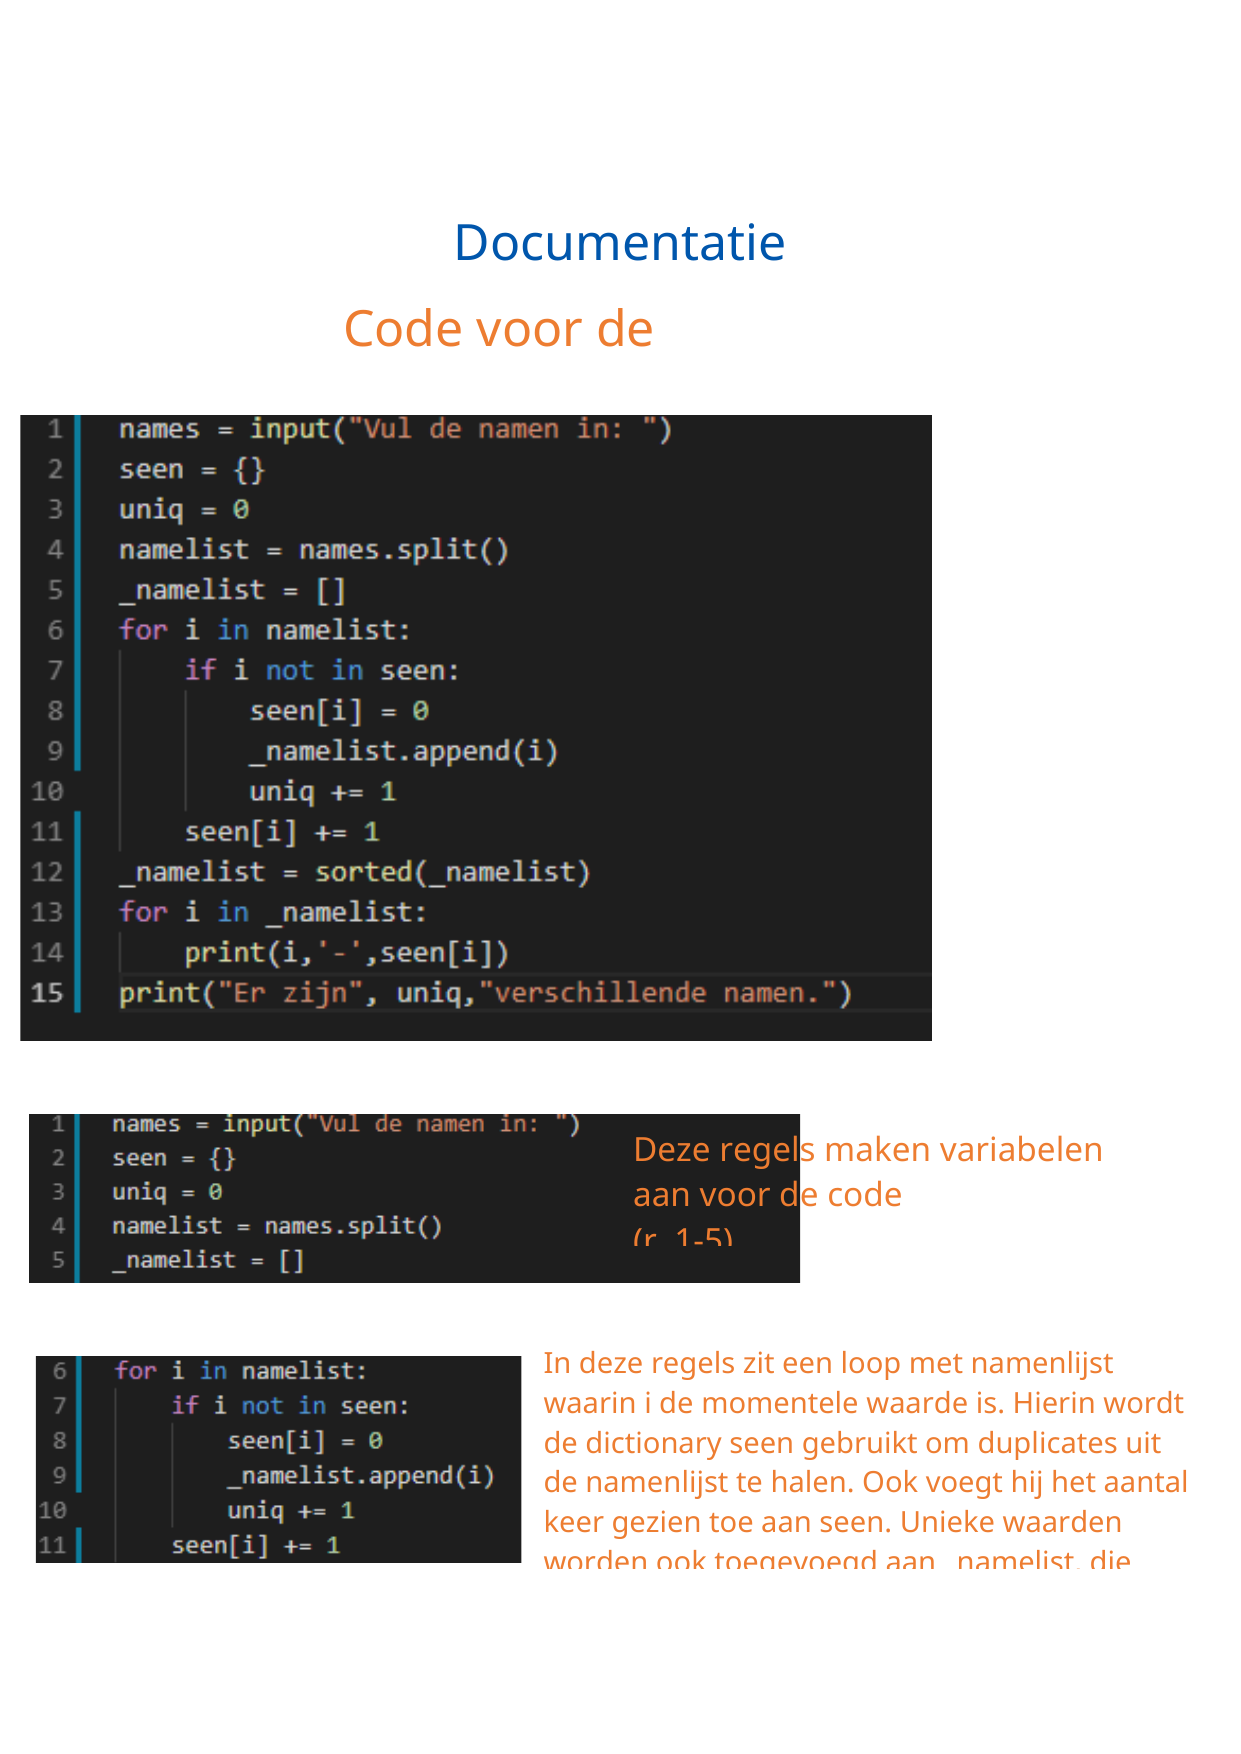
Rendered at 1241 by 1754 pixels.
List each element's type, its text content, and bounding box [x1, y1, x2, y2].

picture [20, 415, 932, 1041]
picture [80, 1114, 801, 1283]
subtitle Documentatie [148, 207, 1093, 275]
picture [29, 1114, 74, 1283]
picture [35, 1356, 522, 1563]
